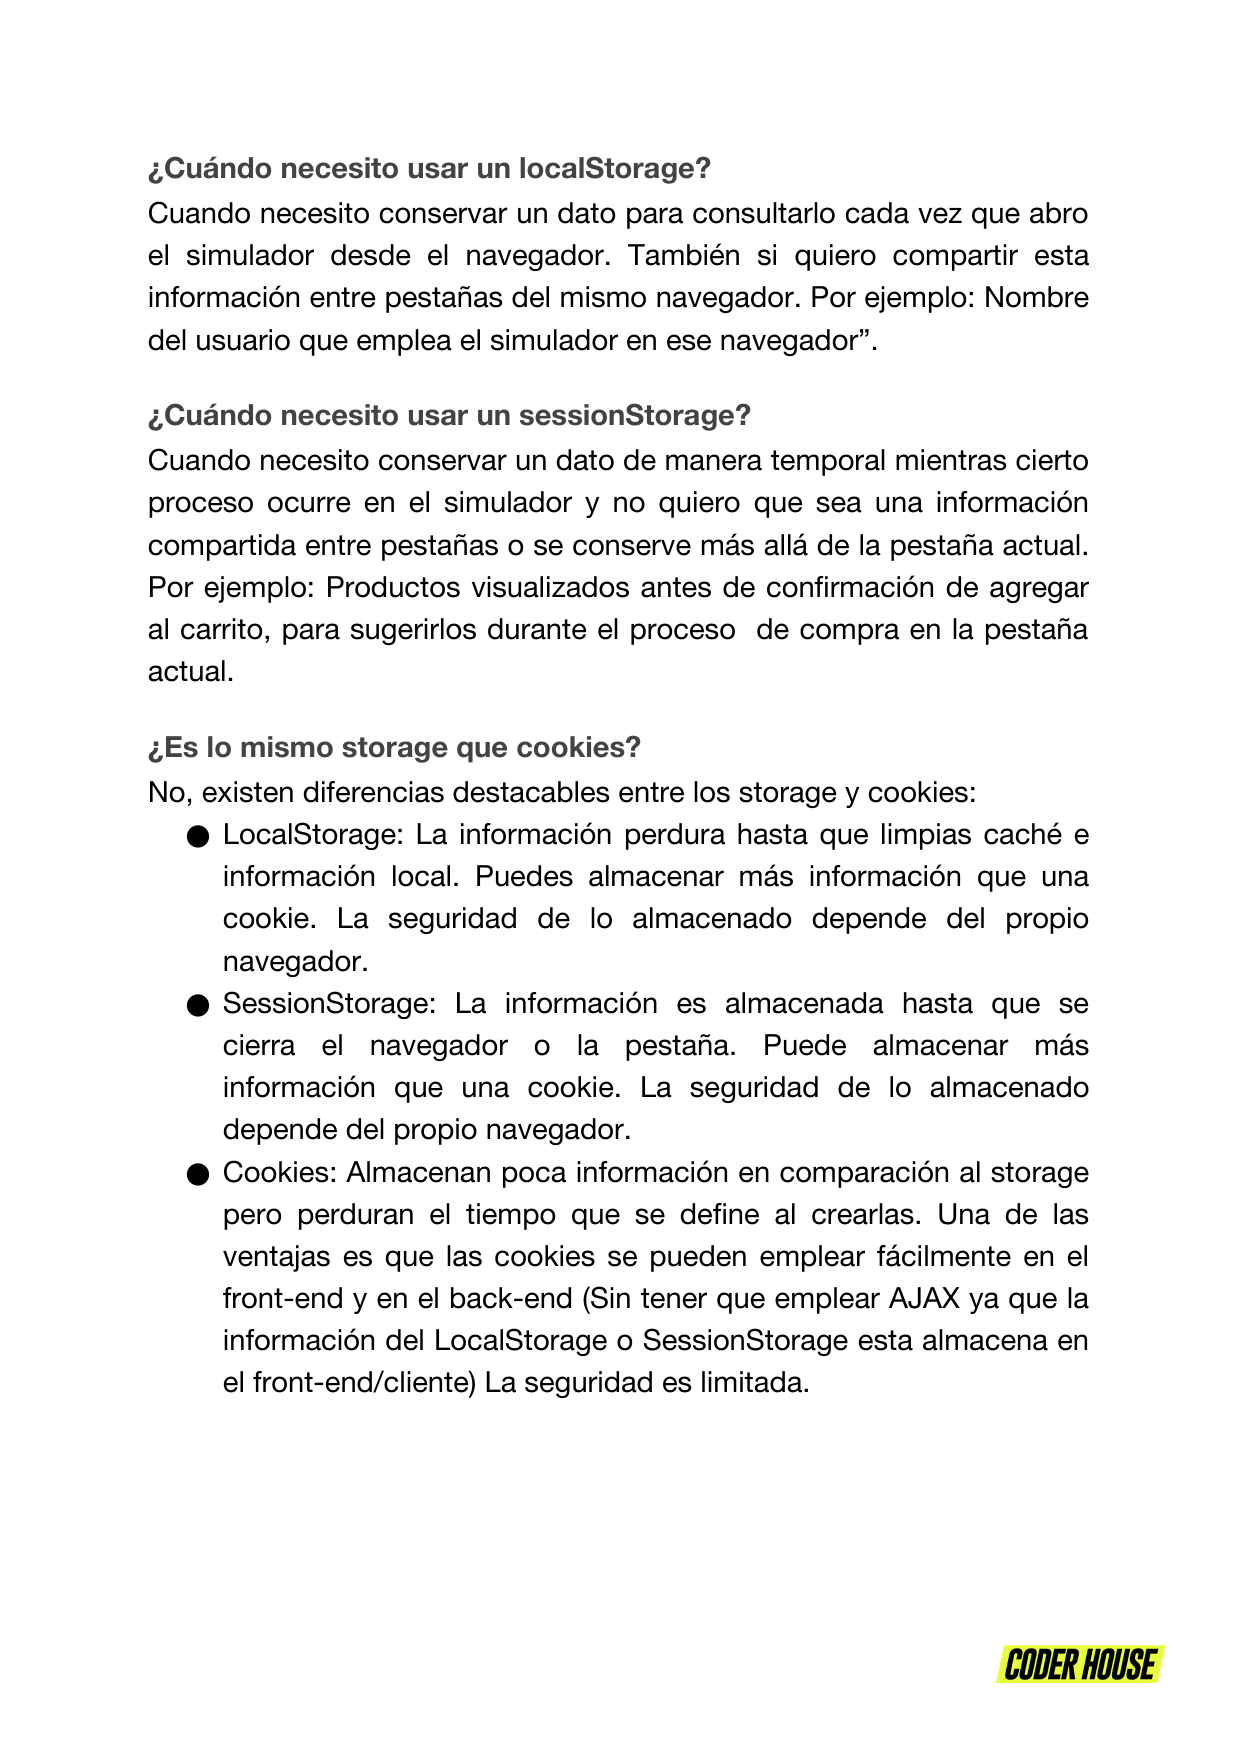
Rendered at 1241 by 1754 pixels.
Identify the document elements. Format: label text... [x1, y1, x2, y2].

picture [992, 1640, 1169, 1689]
subtitle ¿Cuándo necesito usar un localStorage? [148, 150, 1090, 187]
list Cookies: Almacenan poca información en comparación al storage pero perduran el tiempo que se define al crearlas. Una de las ventajas es que las cookies se pueden emplear fácilmente en el front-end y en el back-end (Sin tener que emplear AJAX ya que la información del LocalStorage o SessionStorage esta almacena en el front-end/cliente) La seguridad es limitada. [185, 1153, 1090, 1401]
text Cuando necesito conservar un dato de manera temporal mientras cierto proceso ocurre en el simulador y no quiero que sea una información compartida entre pestañas o se conserve más allá de la pestaña actual. Por ejemplo: Productos visualizados antes de confirmación de agregar al carrito, para sugerirlos durante el proceso de compra en la pestaña actual. [148, 442, 1090, 690]
text Cuando necesito conservar un dato para consultarlo cada vez que abro el simulador desde el navegador. También si quiero compartir esta información entre pestañas del mismo navegador. Por ejemplo: Nombre del usuario que emplea el simulador en ese navegador”. [148, 195, 1090, 358]
list SessionStorage: La información es almacenada hasta que se cierra el navegador o la pestaña. Puede almacenar más información que una cookie. La seguridad de lo almacenado depende del propio navegador. [185, 985, 1090, 1148]
subtitle ¿Es lo mismo storage que cookies? [148, 729, 1090, 766]
list LocalStorage: La información perdura hasta que limpias caché e información local. Puedes almacenar más información que una cookie. La seguridad de lo almacenado depende del propio navegador. [185, 816, 1090, 979]
subtitle ¿Cuándo necesito usar un sessionStorage? [148, 397, 1090, 434]
text No, existen diferencias destacables entre los storage y cookies: [148, 774, 1090, 811]
